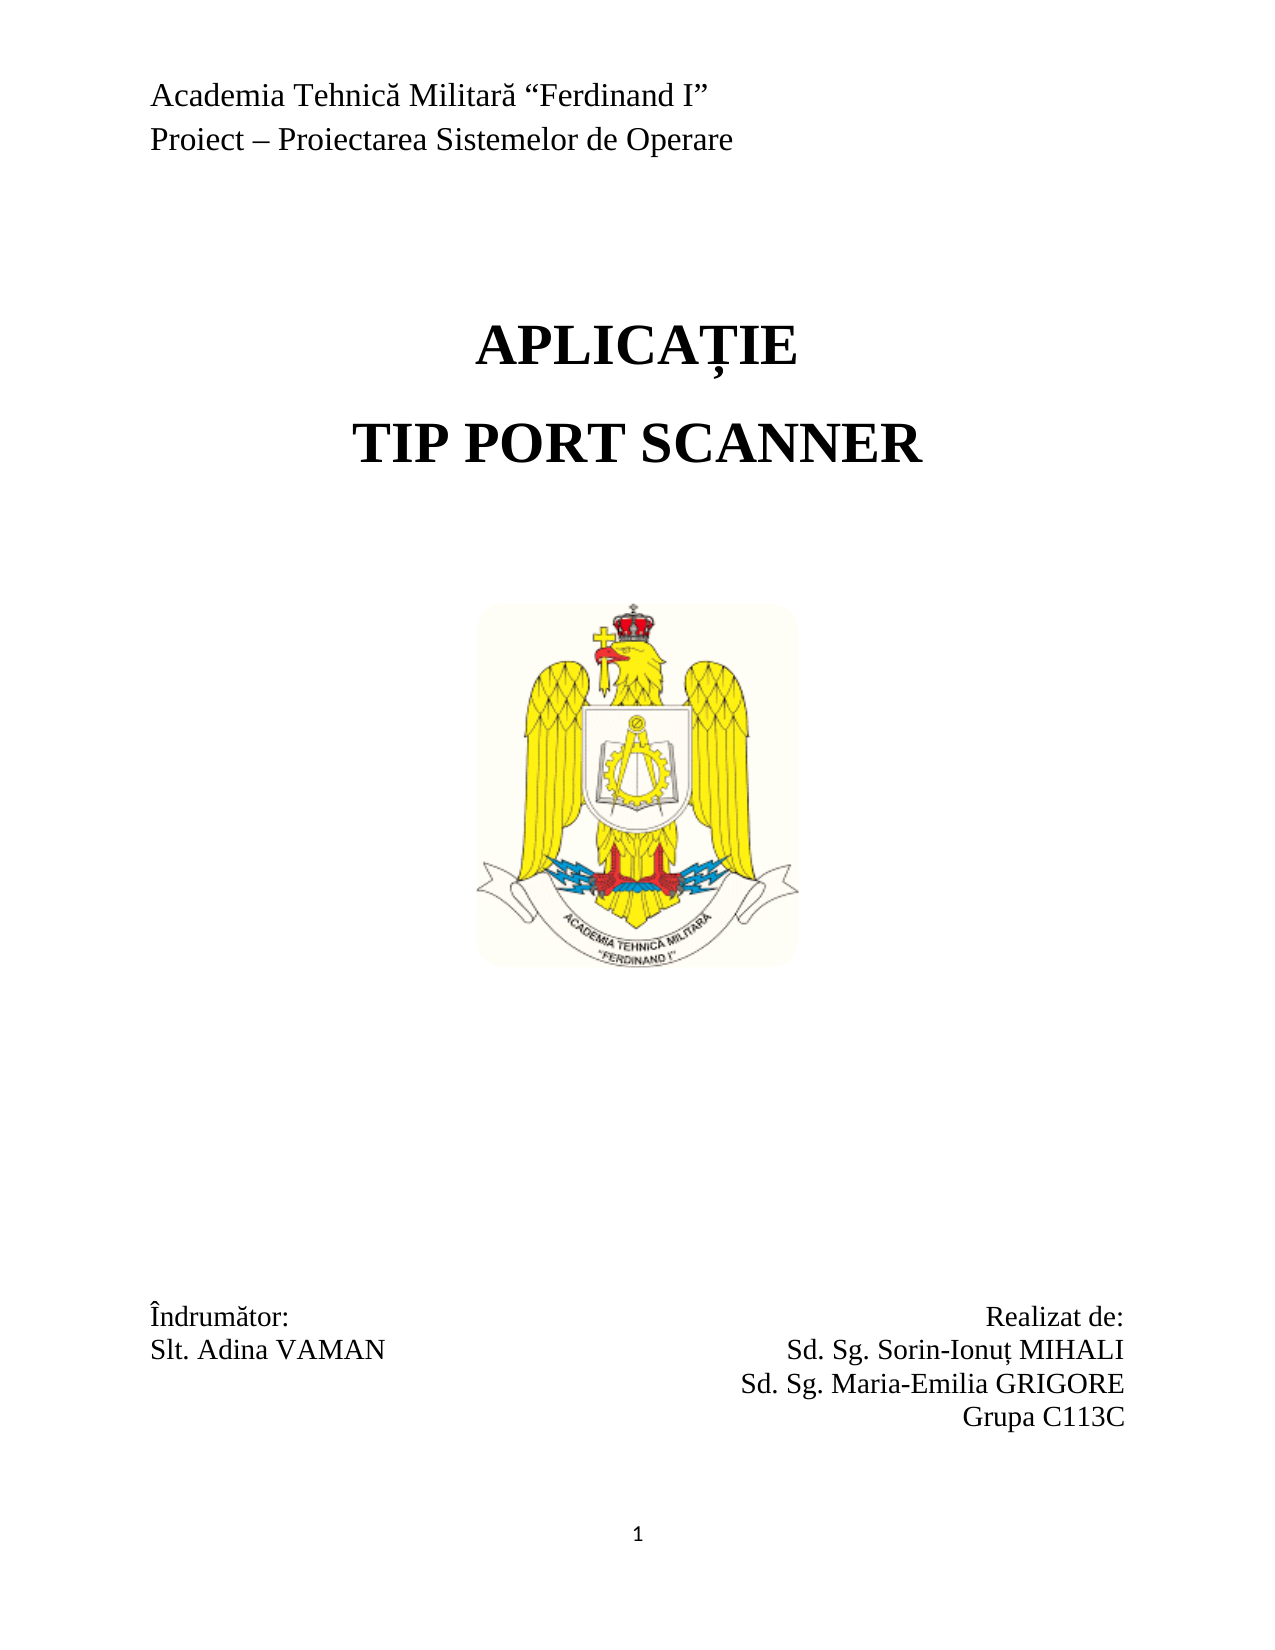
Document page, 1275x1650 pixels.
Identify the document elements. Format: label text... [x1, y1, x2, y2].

text APLICAȚIE [150, 310, 1125, 377]
text Îndrumător: Realizat de: [150, 1299, 1125, 1332]
text Sd. Sg. Maria-Emilia GRIGORE [150, 1366, 1125, 1399]
picture [476, 603, 799, 968]
text TIP PORT SCANNER [150, 408, 1125, 475]
text Grupa C113C [150, 1399, 1125, 1433]
text Slt. Adina VAMAN Sd. Sg. Sorin-Ionuț MIHALI [150, 1332, 1125, 1366]
